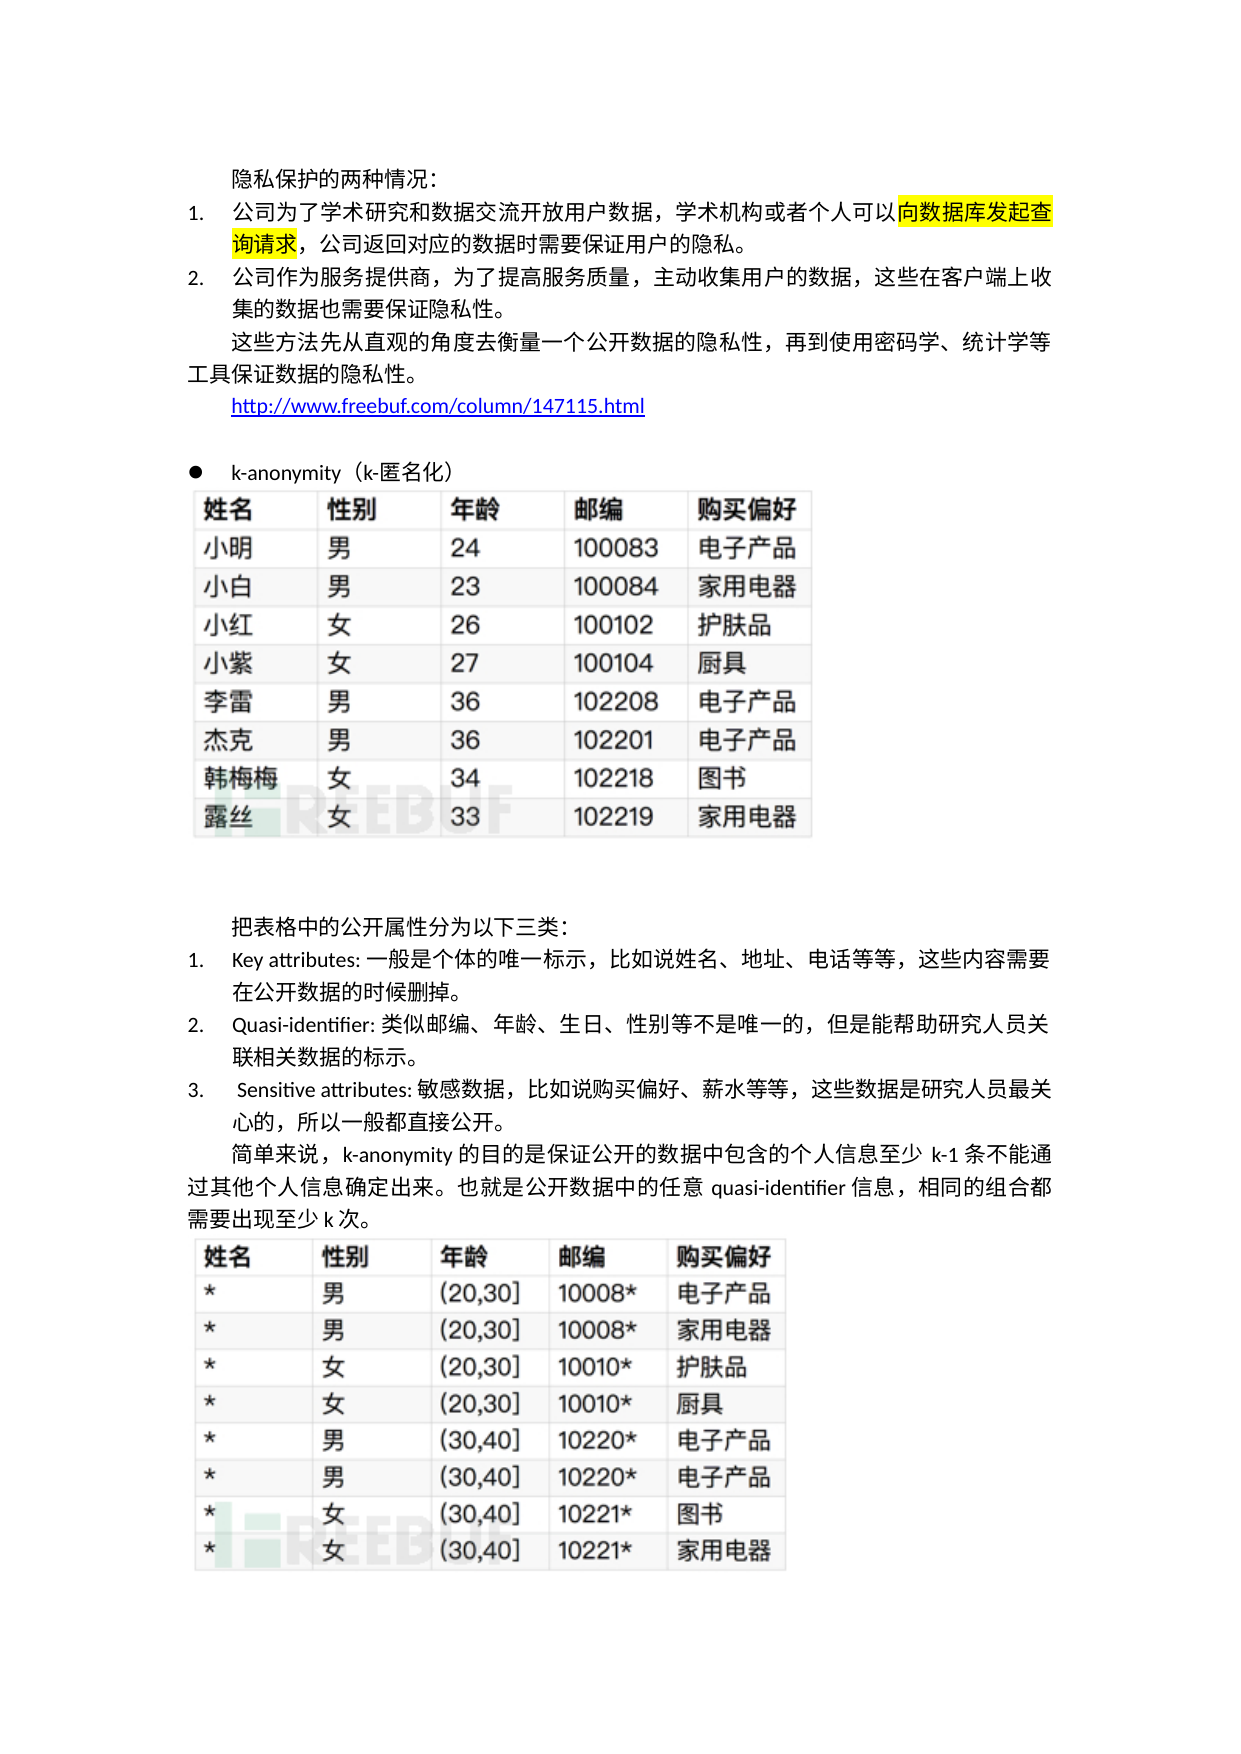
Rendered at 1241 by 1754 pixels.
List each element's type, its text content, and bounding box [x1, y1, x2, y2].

list k-anonymity（k-匿名化） [187, 454, 1053, 487]
picture [187, 487, 822, 848]
list Key attributes: 一般是个体的唯一标示，比如说姓名、地址、电话等等，这些内容需要在公开数据的时候删掉。 [187, 942, 1053, 1007]
list Sensitive attributes: 敏感数据，比如说购买偏好、薪水等等，这些数据是研究人员最关心的，所以一般都直接公开。 [187, 1072, 1053, 1137]
picture [187, 1234, 796, 1579]
list Quasi-identifier: 类似邮编、年龄、生日、性别等不是唯一的，但是能帮助研究人员关联相关数据的标示。 [187, 1007, 1053, 1072]
list 公司作为服务提供商，为了提高服务质量，主动收集用户的数据，这些在客户端上收集的数据也需要保证隐私性。 [187, 259, 1053, 324]
list 把表格中的公开属性分为以下三类： [187, 909, 1053, 942]
list 这些方法先从直观的角度去衡量一个公开数据的隐私性，再到使用密码学、统计学等工具保证数据的隐私性。 [187, 324, 1053, 389]
list 公司为了学术研究和数据交流开放用户数据，学术机构或者个人可以向数据库发起查询请求，公司返回对应的数据时需要保证用户的隐私。 [187, 194, 1053, 259]
text 隐私保护的两种情况： [187, 162, 1053, 194]
list http://www.freebuf.com/column/147115.html [187, 389, 1053, 422]
list 简单来说，k-anonymity 的目的是保证公开的数据中包含的个人信息至少 k-1 条不能通过其他个人信息确定出来。也就是公开数据中的任意 quasi-identifier信息，相同的组合都需要出现至少 k 次。 [187, 1137, 1053, 1234]
